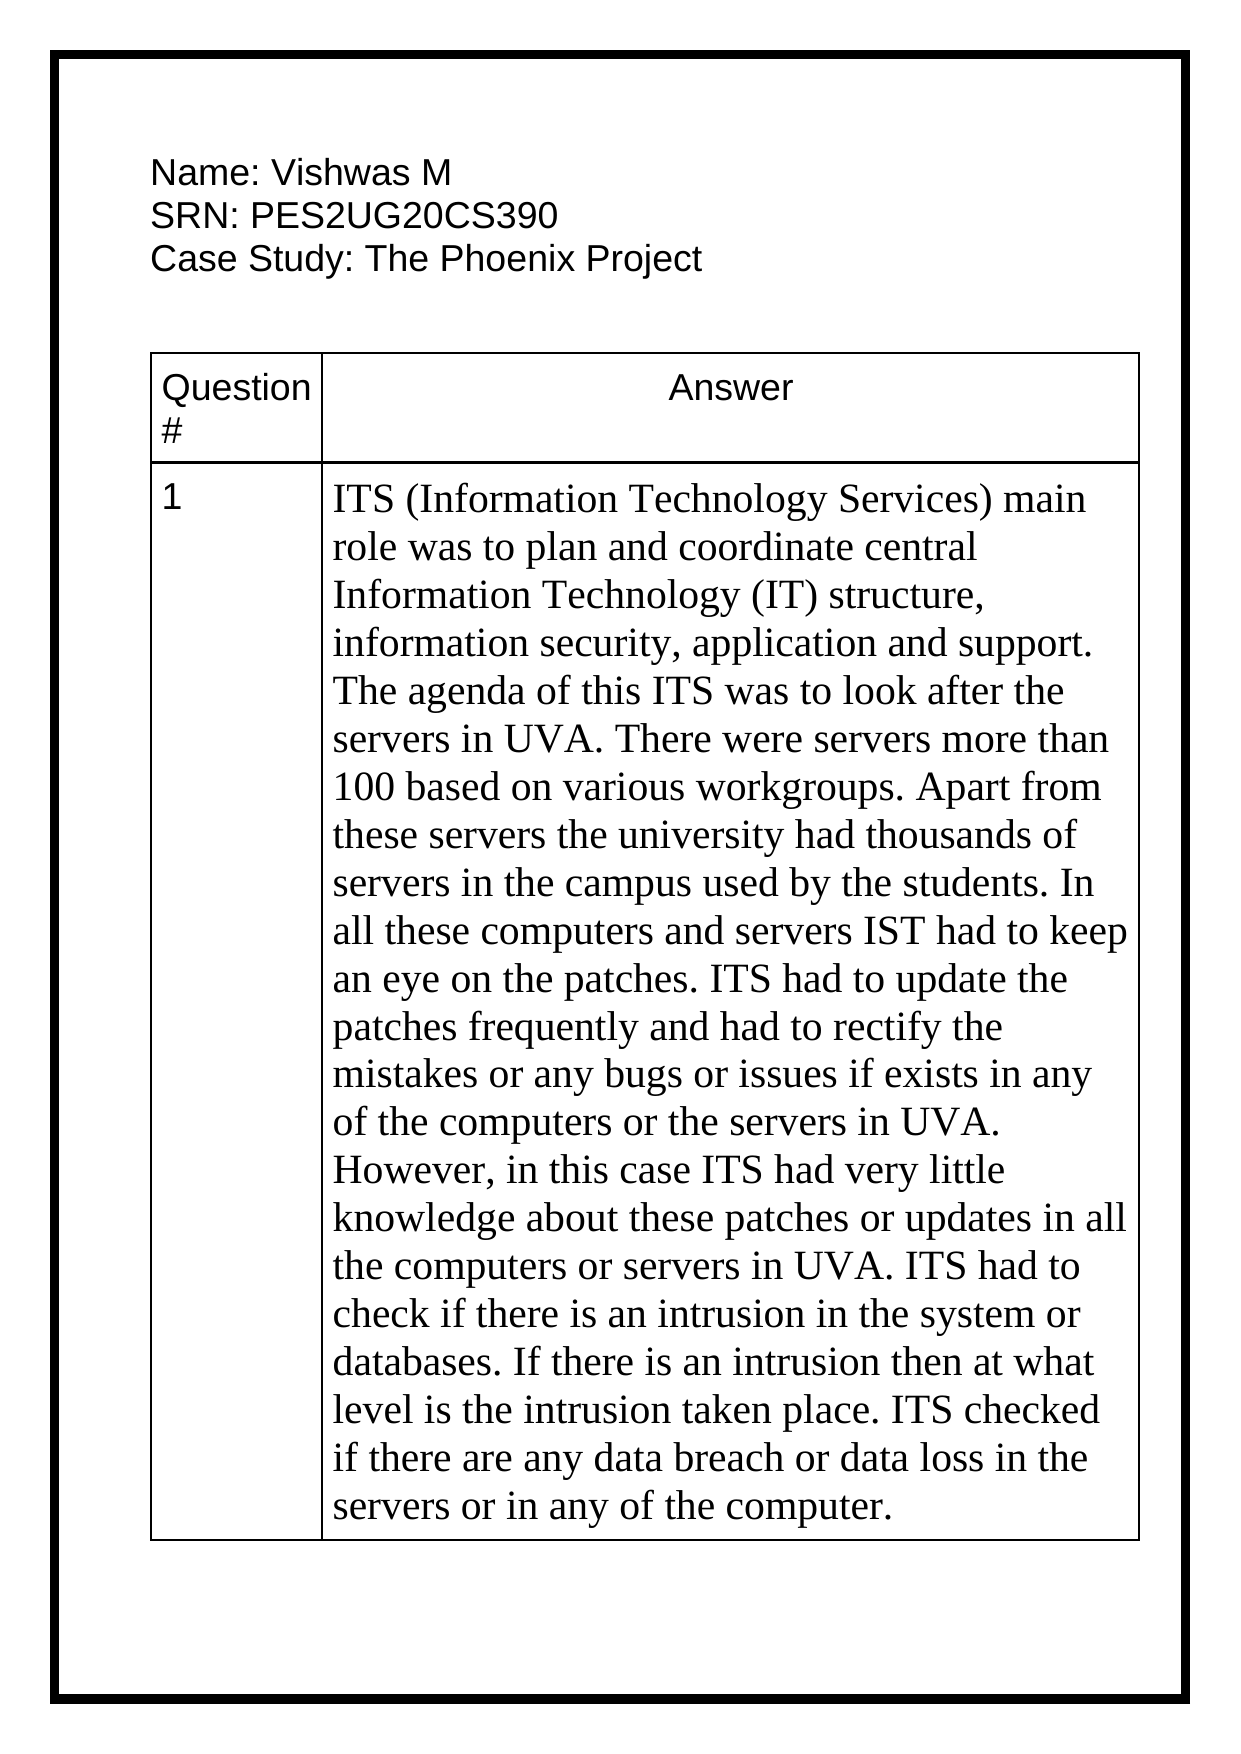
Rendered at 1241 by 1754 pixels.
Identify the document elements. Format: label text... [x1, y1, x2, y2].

text Case Study: The Phoenix Project [150, 236, 1090, 279]
table_cell ITS (Information Technology Services) main role was to plan and coordinate central Information Technology (IT) structure, information security, application and support. The agenda of this ITS was to look after the servers in UVA. There were servers more than 100 based on various workgroups. Apart from these servers the university had thousands of servers in the campus used by the students. In all these computers and servers IST had to keep an eye on the patches. ITS had to update the patches frequently and had to rectify the mistakes or any bugs or issues if exists in any of the computers or the servers in UVA. However, in this case ITS had very little knowledge about these patches or updates in all the computers or servers in UVA. ITS had to check if there is an intrusion in the system or databases. If there is an intrusion then at what level is the intrusion taken place. ITS checked if there are any data breach or data loss in the servers or in any of the computer. [323, 464, 1138, 1538]
table_header Question # [152, 354, 321, 461]
text Name: Vishwas M [150, 150, 1090, 193]
table_cell 1 [152, 464, 321, 1538]
text SRN: PES2UG20CS390 [150, 193, 1090, 236]
table_header Answer [323, 354, 1138, 461]
